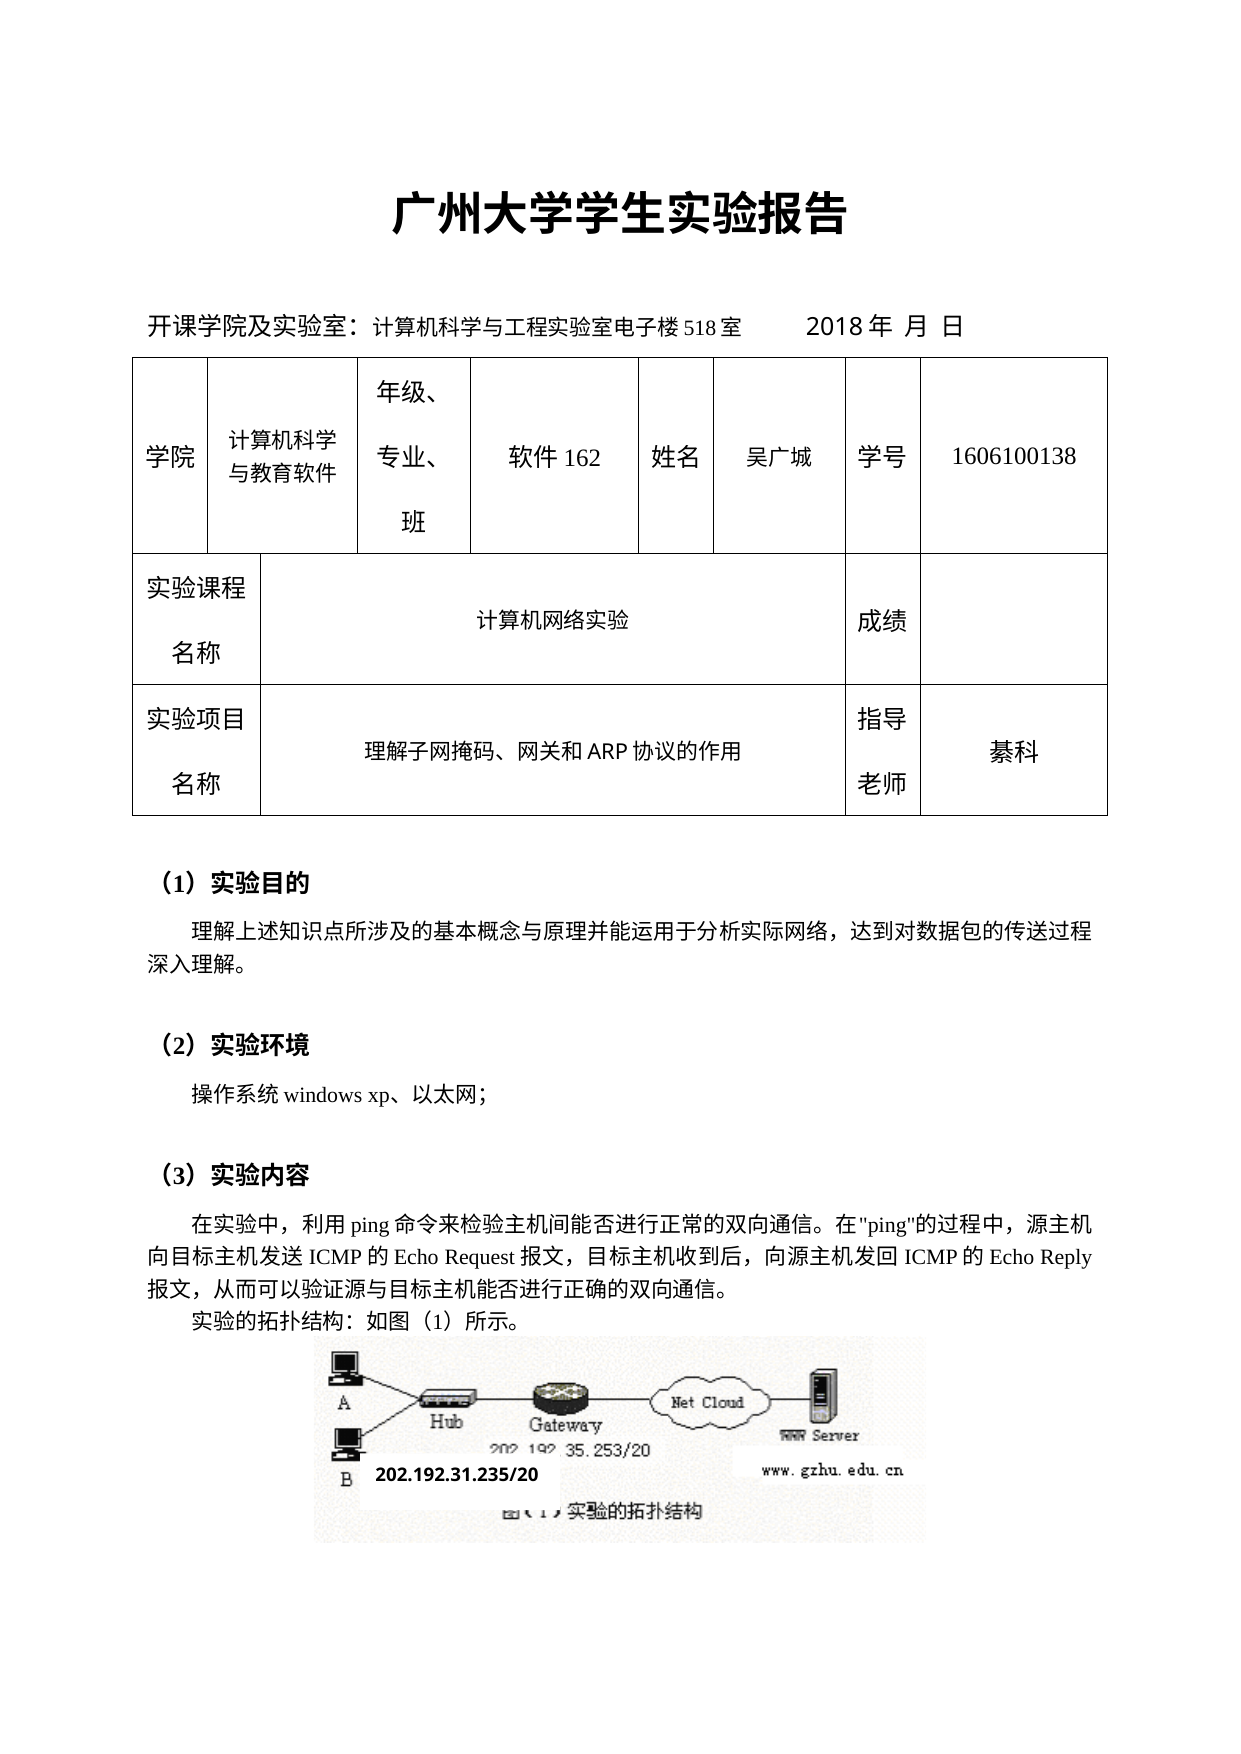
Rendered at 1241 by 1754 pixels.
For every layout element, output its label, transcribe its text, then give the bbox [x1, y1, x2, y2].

table_header 1606100138 [921, 358, 1107, 553]
table_header 计算机科学与教育软件 [208, 358, 357, 553]
text 在实验中，利用ping命令来检验主机间能否进行正常的双向通信。在"ping"的过程中，源主机向目标主机发送ICMP的Echo Request报文，目标主机收到后，向源主机发回ICMP的Echo Reply报文，从而可以验证源与目标主机能否进行正确的双向通信。 [148, 1206, 1092, 1304]
text 广州大学学生实验报告 [148, 162, 1092, 259]
text 实验的拓扑结构：如图（1）所示。 [148, 1304, 1092, 1336]
table_header 软件162 [471, 358, 638, 553]
table_cell 计算机网络实验 [261, 554, 845, 684]
table_cell 理解子网掩码、网关和ARP协议的作用 [261, 685, 845, 815]
picture [313, 1336, 927, 1543]
table_cell 实验项目名称 [133, 685, 260, 815]
table_header 吴广城 [714, 358, 845, 553]
table_header 学院 [133, 358, 207, 553]
text 操作系统windows xp、以太网； [148, 1076, 1092, 1109]
text 开课学院及实验室：计算机科学与工程实验室电子楼518室 2018年 月 日 [148, 292, 1092, 357]
text （1）实验目的 [148, 849, 1092, 914]
table_header 学号 [846, 358, 920, 553]
text 理解上述知识点所涉及的基本概念与原理并能运用于分析实际网络，达到对数据包的传送过程深入理解。 [148, 914, 1092, 979]
table_cell 綦科 [921, 685, 1107, 815]
table_header 姓名 [639, 358, 713, 553]
text （3）实验内容 [148, 1141, 1092, 1206]
table_cell 实验课程名称 [133, 554, 260, 684]
text （2）实验环境 [148, 1011, 1092, 1076]
table_cell 成绩 [846, 554, 920, 684]
table_header 年级、专业、班 [358, 358, 470, 553]
table_cell [921, 554, 1107, 684]
table_cell 指导老师 [846, 685, 920, 815]
